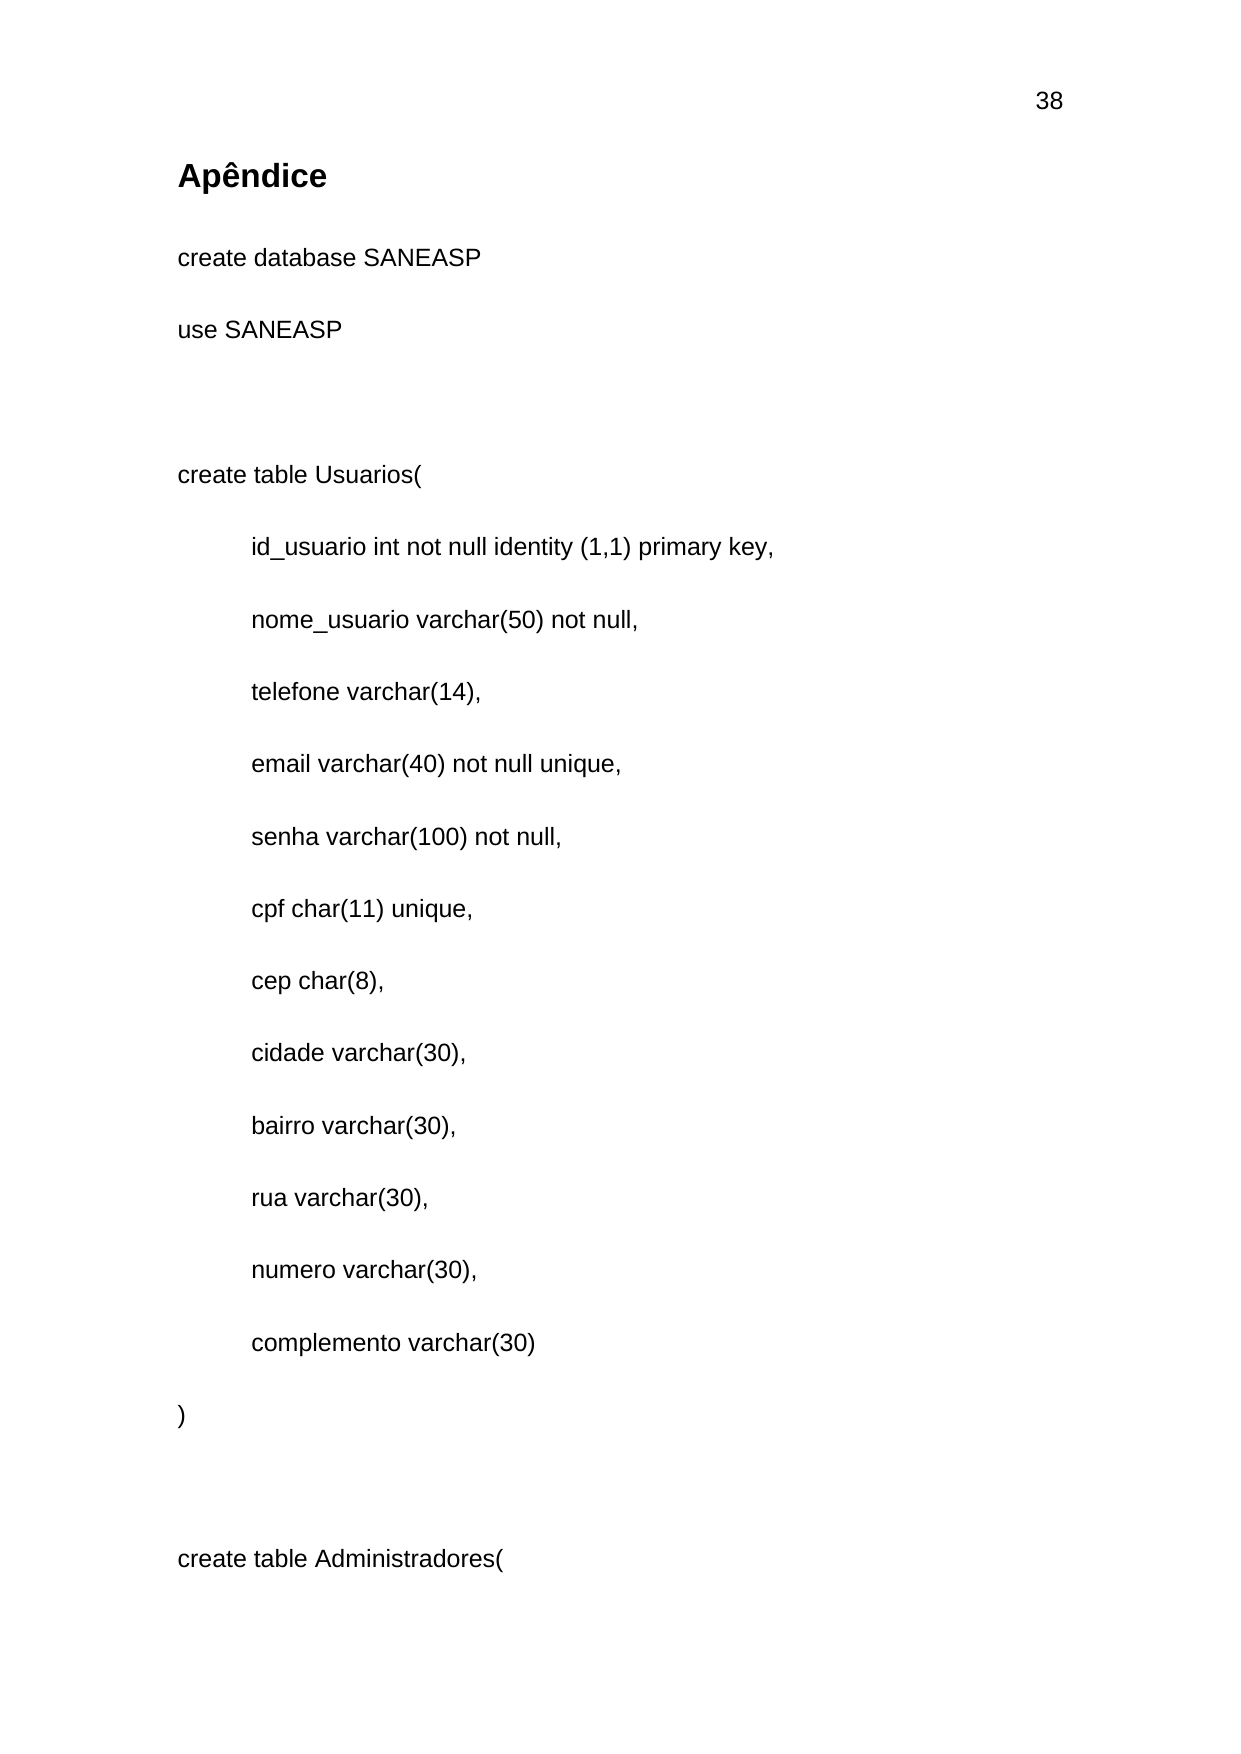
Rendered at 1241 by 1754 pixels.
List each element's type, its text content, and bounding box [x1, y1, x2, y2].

text ) [177, 1400, 1063, 1428]
text nome_usuario varchar(50) not null, [177, 604, 1063, 633]
text cep char(8), [177, 966, 1063, 995]
text create database SANEASP [177, 243, 1063, 272]
text senha varchar(100) not null, [177, 821, 1063, 850]
text create table Usuarios( [177, 460, 1063, 489]
text id_usuario int not null identity (1,1) primary key, [177, 532, 1063, 561]
text numero varchar(30), [177, 1255, 1063, 1284]
text use SANEASP [177, 315, 1063, 344]
text Apêndice [177, 156, 1063, 195]
text complemento varchar(30) [177, 1327, 1063, 1356]
text rua varchar(30), [177, 1183, 1063, 1212]
text bairro varchar(30), [177, 1111, 1063, 1139]
text create table Administradores( [177, 1544, 1063, 1573]
text cpf char(11) unique, [177, 894, 1063, 922]
text cidade varchar(30), [177, 1038, 1063, 1067]
text telefone varchar(14), [177, 677, 1063, 706]
text email varchar(40) not null unique, [177, 749, 1063, 778]
